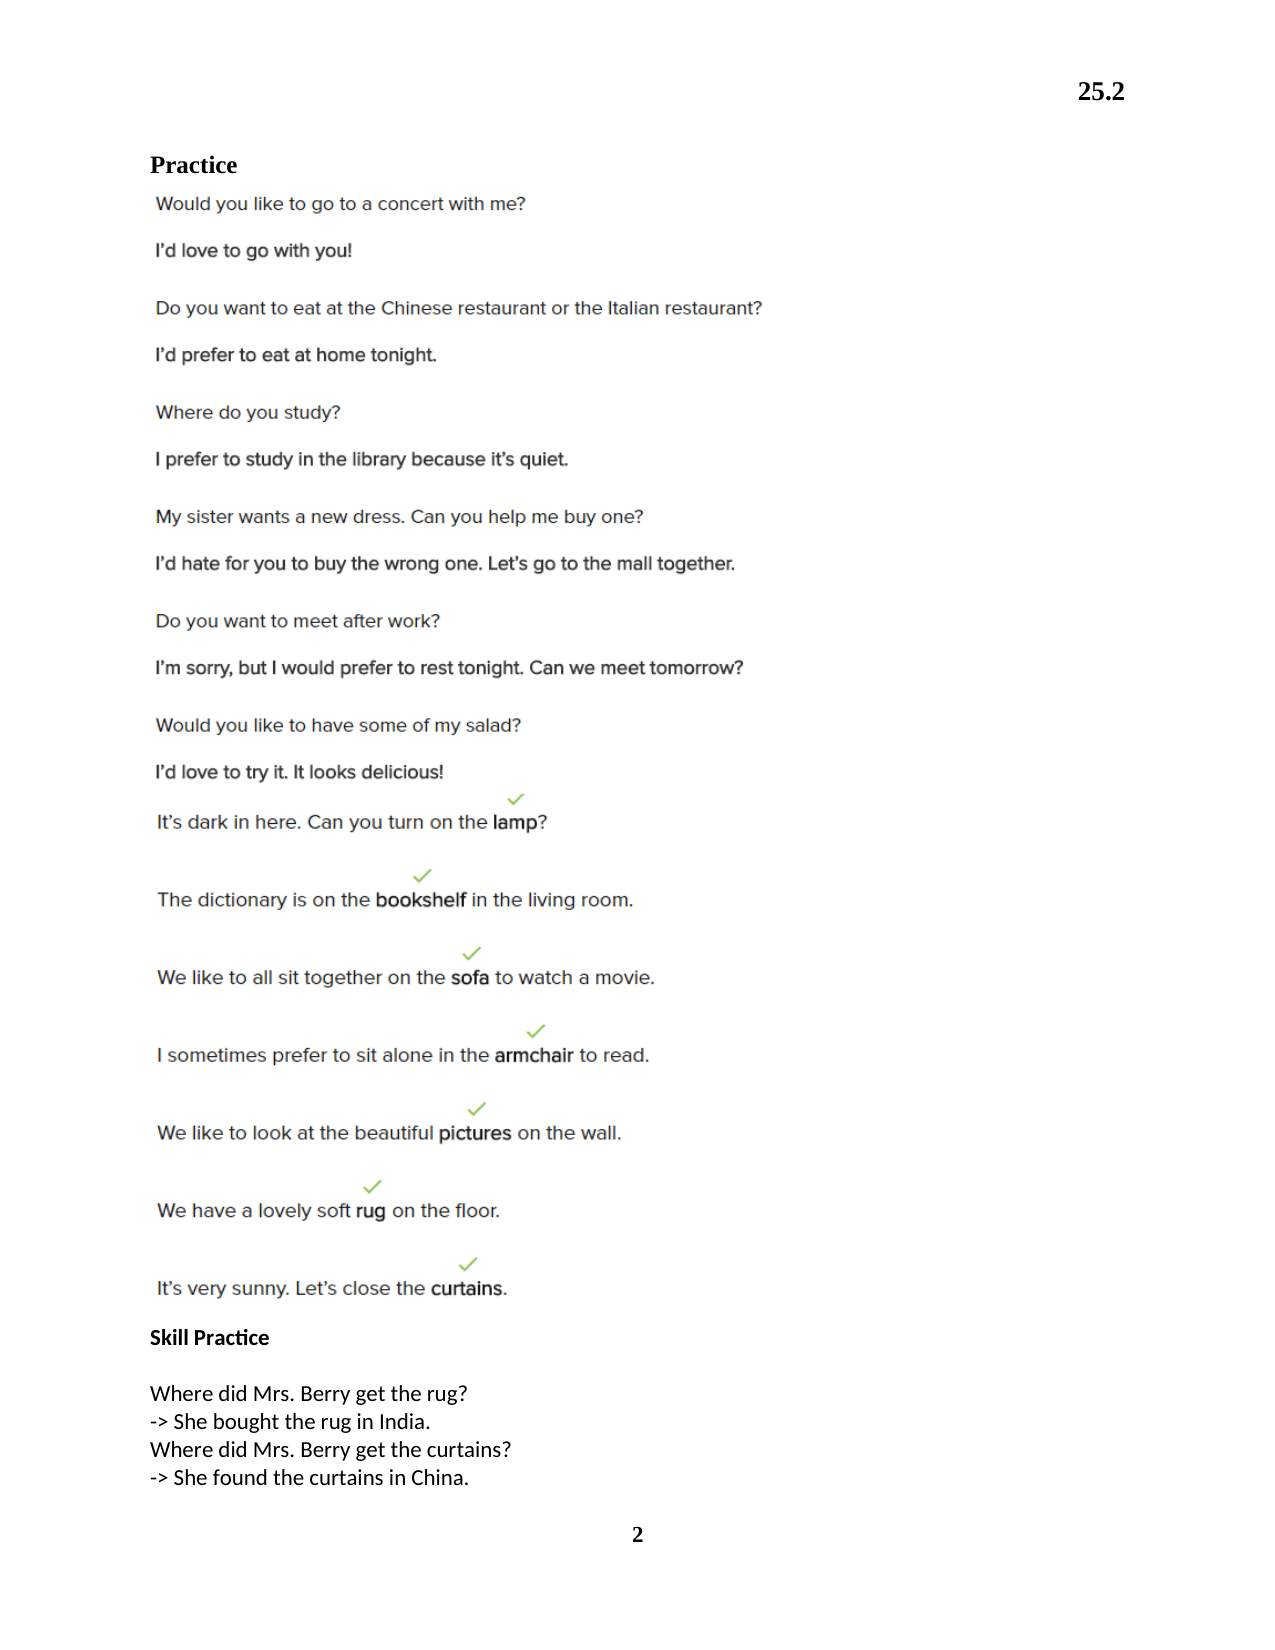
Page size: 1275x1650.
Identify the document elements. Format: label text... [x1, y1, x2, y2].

picture [150, 178, 785, 1324]
text Where did Mrs. Berry get the curtains? [150, 1436, 1125, 1463]
text Practice [150, 150, 1125, 179]
text -> She bought the rug in India. [150, 1407, 1125, 1436]
text Skill Practice [150, 1323, 1125, 1351]
text Where did Mrs. Berry get the rug? [150, 1379, 1125, 1407]
text -> She found the curtains in China. [150, 1463, 1125, 1492]
